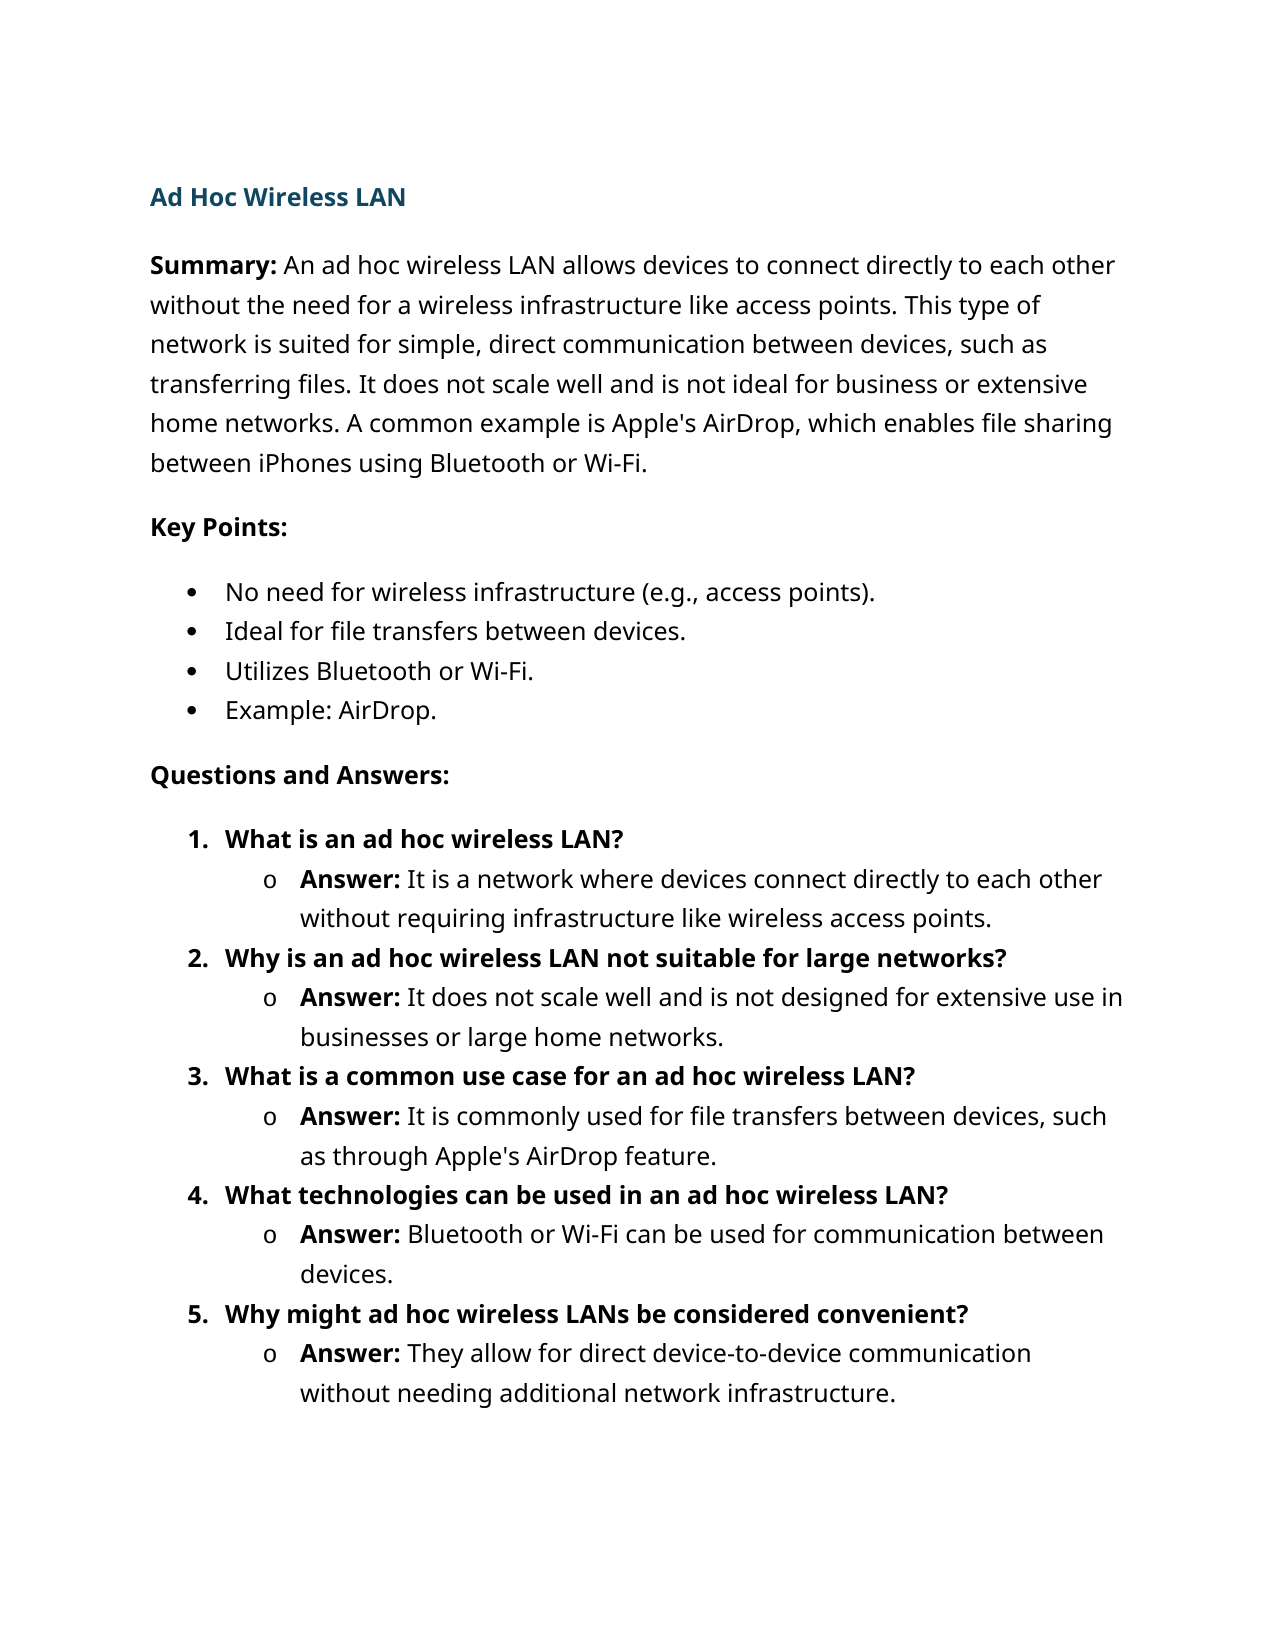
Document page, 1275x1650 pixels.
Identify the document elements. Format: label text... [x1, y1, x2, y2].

list Answer: Bluetooth or Wi-Fi can be used for communication between devices. [262, 1217, 1125, 1291]
list Utilizes Bluetooth or Wi-Fi. [187, 653, 1125, 687]
list What technologies can be used in an ad hoc wireless LAN? [187, 1178, 1125, 1212]
list Ideal for file transfers between devices. [187, 614, 1125, 648]
list Why might ad hoc wireless LANs be considered convenient? [187, 1296, 1125, 1330]
list Answer: It is a network where devices connect directly to each other without requiring infrastructure like wireless access points. [262, 861, 1125, 935]
list No need for wireless infrastructure (e.g., access points). [187, 574, 1125, 608]
list What is a common use case for an ad hoc wireless LAN? [187, 1059, 1125, 1093]
list Example: AirDrop. [187, 693, 1125, 727]
list Answer: They allow for direct device-to-device communication without needing additional network infrastructure. [262, 1336, 1125, 1409]
list Answer: It does not scale well and is not designed for extensive use in businesses or large home networks. [262, 980, 1125, 1054]
subtitle Ad Hoc Wireless LAN [150, 179, 1125, 213]
list Answer: It is commonly used for file transfers between devices, such as through Apple's AirDrop feature. [262, 1098, 1125, 1172]
list Why is an ad hoc wireless LAN not suitable for large networks? [187, 940, 1125, 974]
text Questions and Answers: [150, 757, 1125, 791]
text Summary: An ad hoc wireless LAN allows devices to connect directly to each other without the need for a wireless infrastructure like access points. This type of network is suited for simple, direct communication between devices, such as transferring files. It does not scale well and is not ideal for business or extensive home networks. A common example is Apple's AirDrop, which enables file sharing between iPhones using Bluetooth or Wi-Fi. [150, 248, 1125, 479]
text Key Points: [150, 510, 1125, 544]
list What is an ad hoc wireless LAN? [187, 822, 1125, 856]
